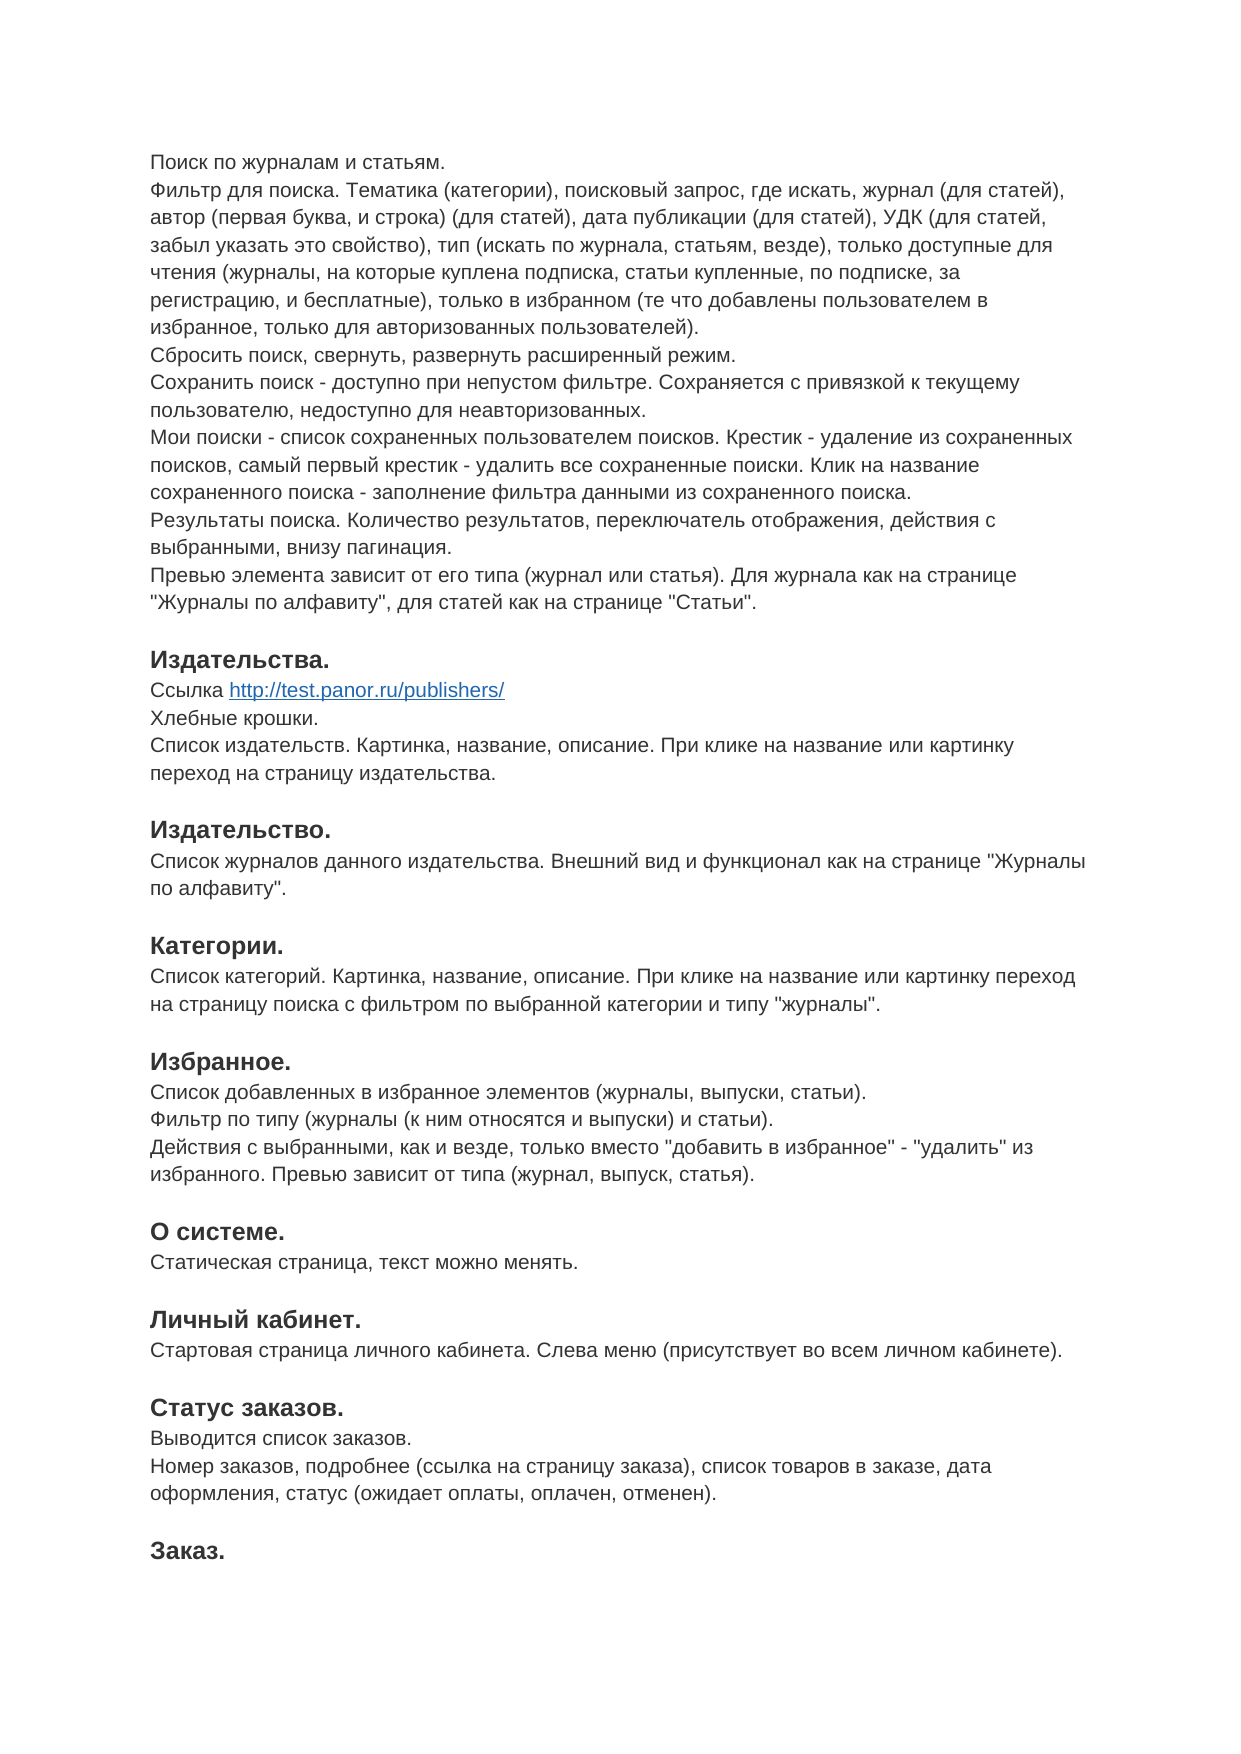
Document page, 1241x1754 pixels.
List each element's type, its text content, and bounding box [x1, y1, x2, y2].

text Фильтр по типу (журналы (к ним относятся и выпуски) и статьи). [150, 1107, 1090, 1131]
text Категории. [150, 931, 1090, 960]
text Статическая страница, текст можно менять. [150, 1250, 1090, 1274]
text Фильтр для поиска. Тематика (категории), поисковый запрос, где искать, журнал (для статей), автор (первая буква, и строка) (для статей), дата публикации (для статей), УДК (для статей, забыл указать это свойство), тип (искать по журнала, статьям, везде), только доступные для чтения (журналы, на которые куплена подписка, статьи купленные, по подписке, за регистрацию, и бесплатные), только в избранном (те что добавлены пользователем в избранное, только для авторизованных пользователей). [150, 177, 1090, 339]
text Список добавленных в избранное элементов (журналы, выпуски, статьи). [150, 1079, 1090, 1103]
text Превью элемента зависит от его типа (журнал или статья). Для журнала как на странице "Журналы по алфавиту", для статей как на странице "Статьи". [150, 562, 1090, 614]
text Номер заказов, подробнее (ссылка на страницу заказа), список товаров в заказе, дата оформления, статус (ожидает оплаты, оплачен, отменен). [150, 1454, 1090, 1505]
text Хлебные крошки. [150, 706, 1090, 729]
text Заказ. [150, 1536, 1090, 1565]
text Результаты поиска. Количество результатов, переключатель отображения, действия с выбранными, внизу пагинация. [150, 507, 1090, 559]
text Мои поиски - список сохраненных пользователем поисков. Крестик - удаление из сохраненных поисков, самый первый крестик - удалить все сохраненные поиски. Клик на название сохраненного поиска - заполнение фильтра данными из сохраненного поиска. [150, 425, 1090, 504]
text Личный кабинет. [150, 1305, 1090, 1334]
text Действия с выбранными, как и везде, только вместо "добавить в избранное" - "удалить" из избранного. Превью зависит от типа (журнал, выпуск, статья). [150, 1134, 1090, 1186]
text Поиск по журналам и статьям. [150, 150, 1090, 174]
text Список категорий. Картинка, название, описание. При клике на название или картинку переход на страницу поиска с фильтром по выбранной категории и типу "журналы". [150, 964, 1090, 1016]
text Издательства. [150, 645, 1090, 674]
text Выводится список заказов. [150, 1426, 1090, 1450]
text Стартовая страница личного кабинета. Слева меню (присутствует во всем личном кабинете). [150, 1338, 1090, 1362]
text Ссылка http://test.panor.ru/publishers/ [150, 678, 1090, 702]
text Сохранить поиск - доступно при непустом фильтре. Сохраняется с привязкой к текущему пользователю, недоступно для неавторизованных. [150, 370, 1090, 421]
text Избранное. [150, 1047, 1090, 1075]
text Сбросить поиск, свернуть, развернуть расширенный режим. [150, 342, 1090, 366]
text Издательство. [150, 816, 1090, 844]
text О системе. [150, 1217, 1090, 1246]
text Список издательств. Картинка, название, описание. При клике на название или картинку переход на страницу издательства. [150, 733, 1090, 784]
text Статус заказов. [150, 1393, 1090, 1422]
text Список журналов данного издательства. Внешний вид и функционал как на странице "Журналы по алфавиту". [150, 848, 1090, 900]
